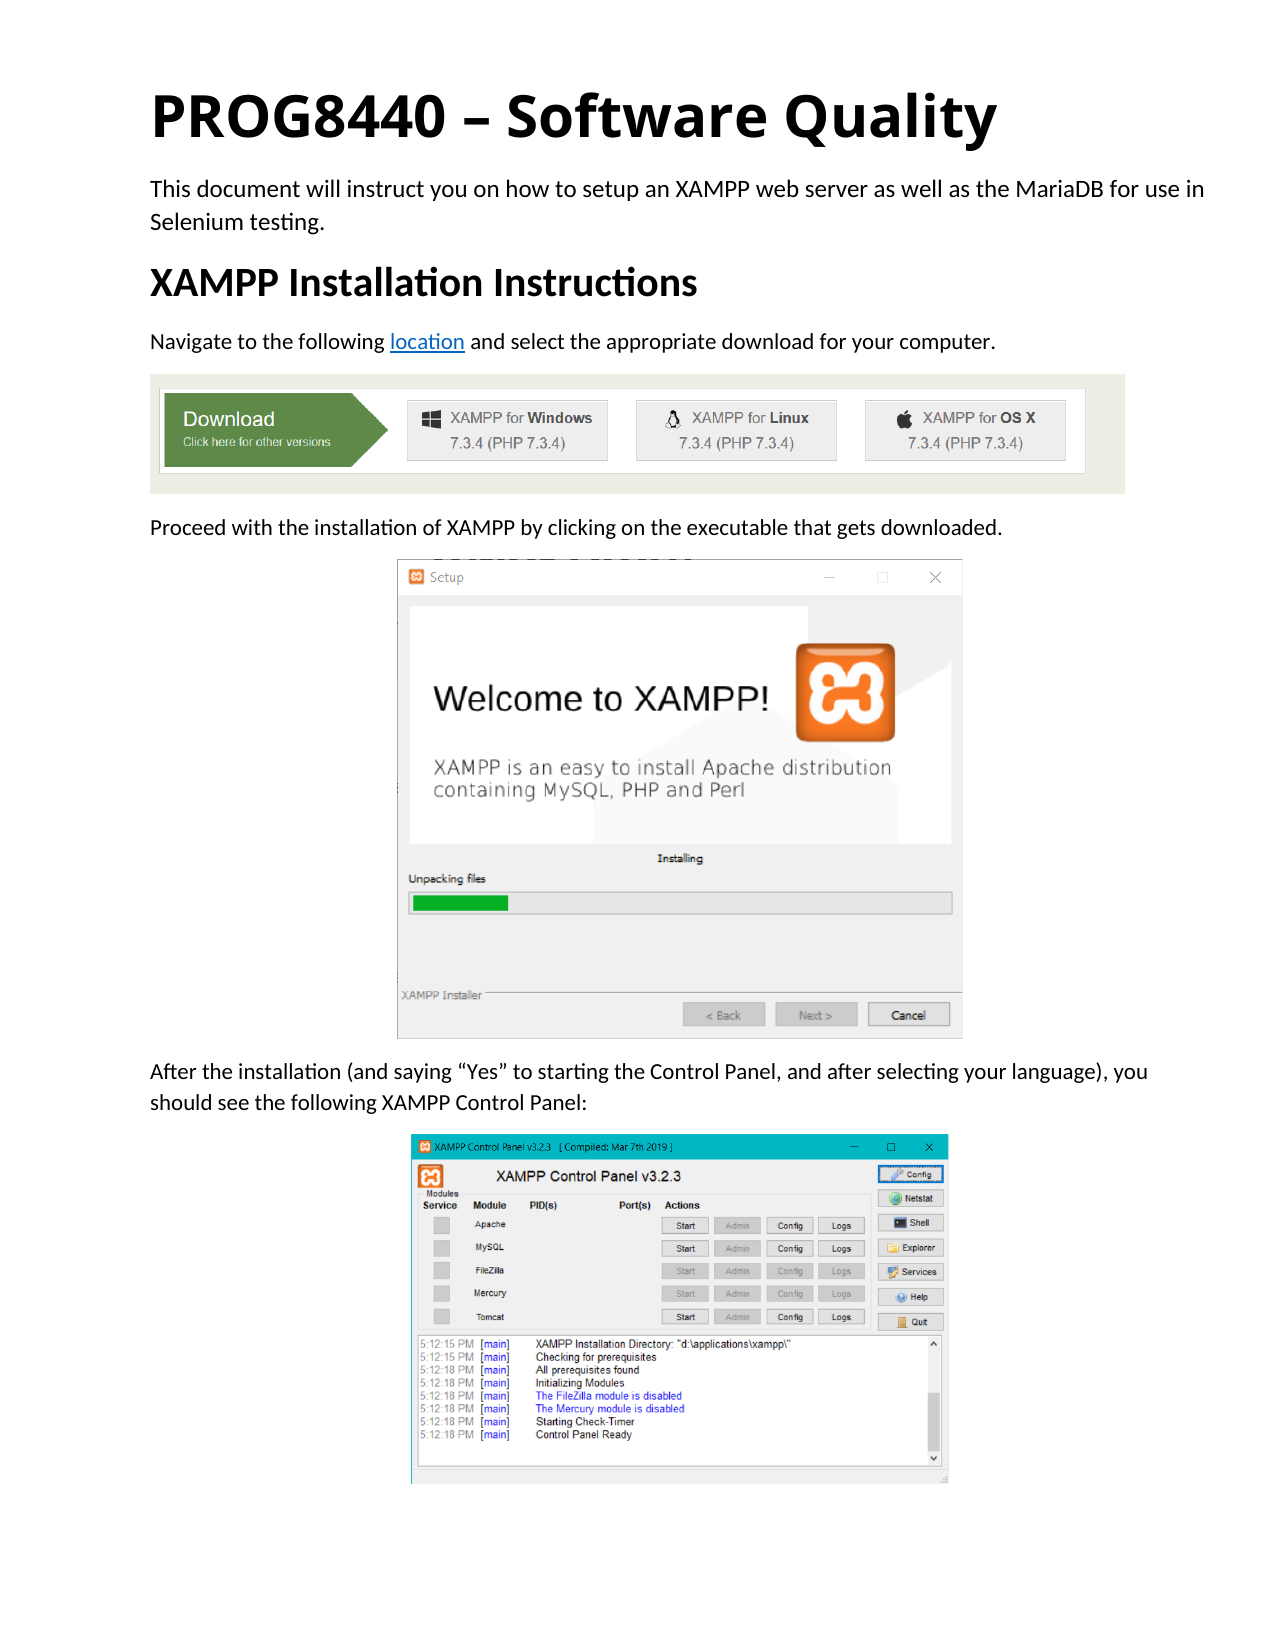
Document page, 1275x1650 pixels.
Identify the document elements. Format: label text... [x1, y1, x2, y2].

text Navigate to the following location and select the appropriate download for your computer. [150, 327, 1209, 355]
picture [150, 374, 1125, 494]
text After the installation (and saying “Yes” to starting the Control Panel, and after selecting your language), you should see the following XAMPP Control Panel: [150, 1057, 1209, 1116]
text Proceed with the installation of XAMPP by clicking on the executable that gets downloaded. [150, 513, 1209, 541]
picture [397, 559, 963, 1039]
text This document will instruct you on how to setup an XAMPP web server as well as the MariaDB for use in Selenium testing. [150, 173, 1209, 237]
text XAMPP Installation Instructions [150, 256, 1209, 307]
picture [411, 1134, 949, 1484]
